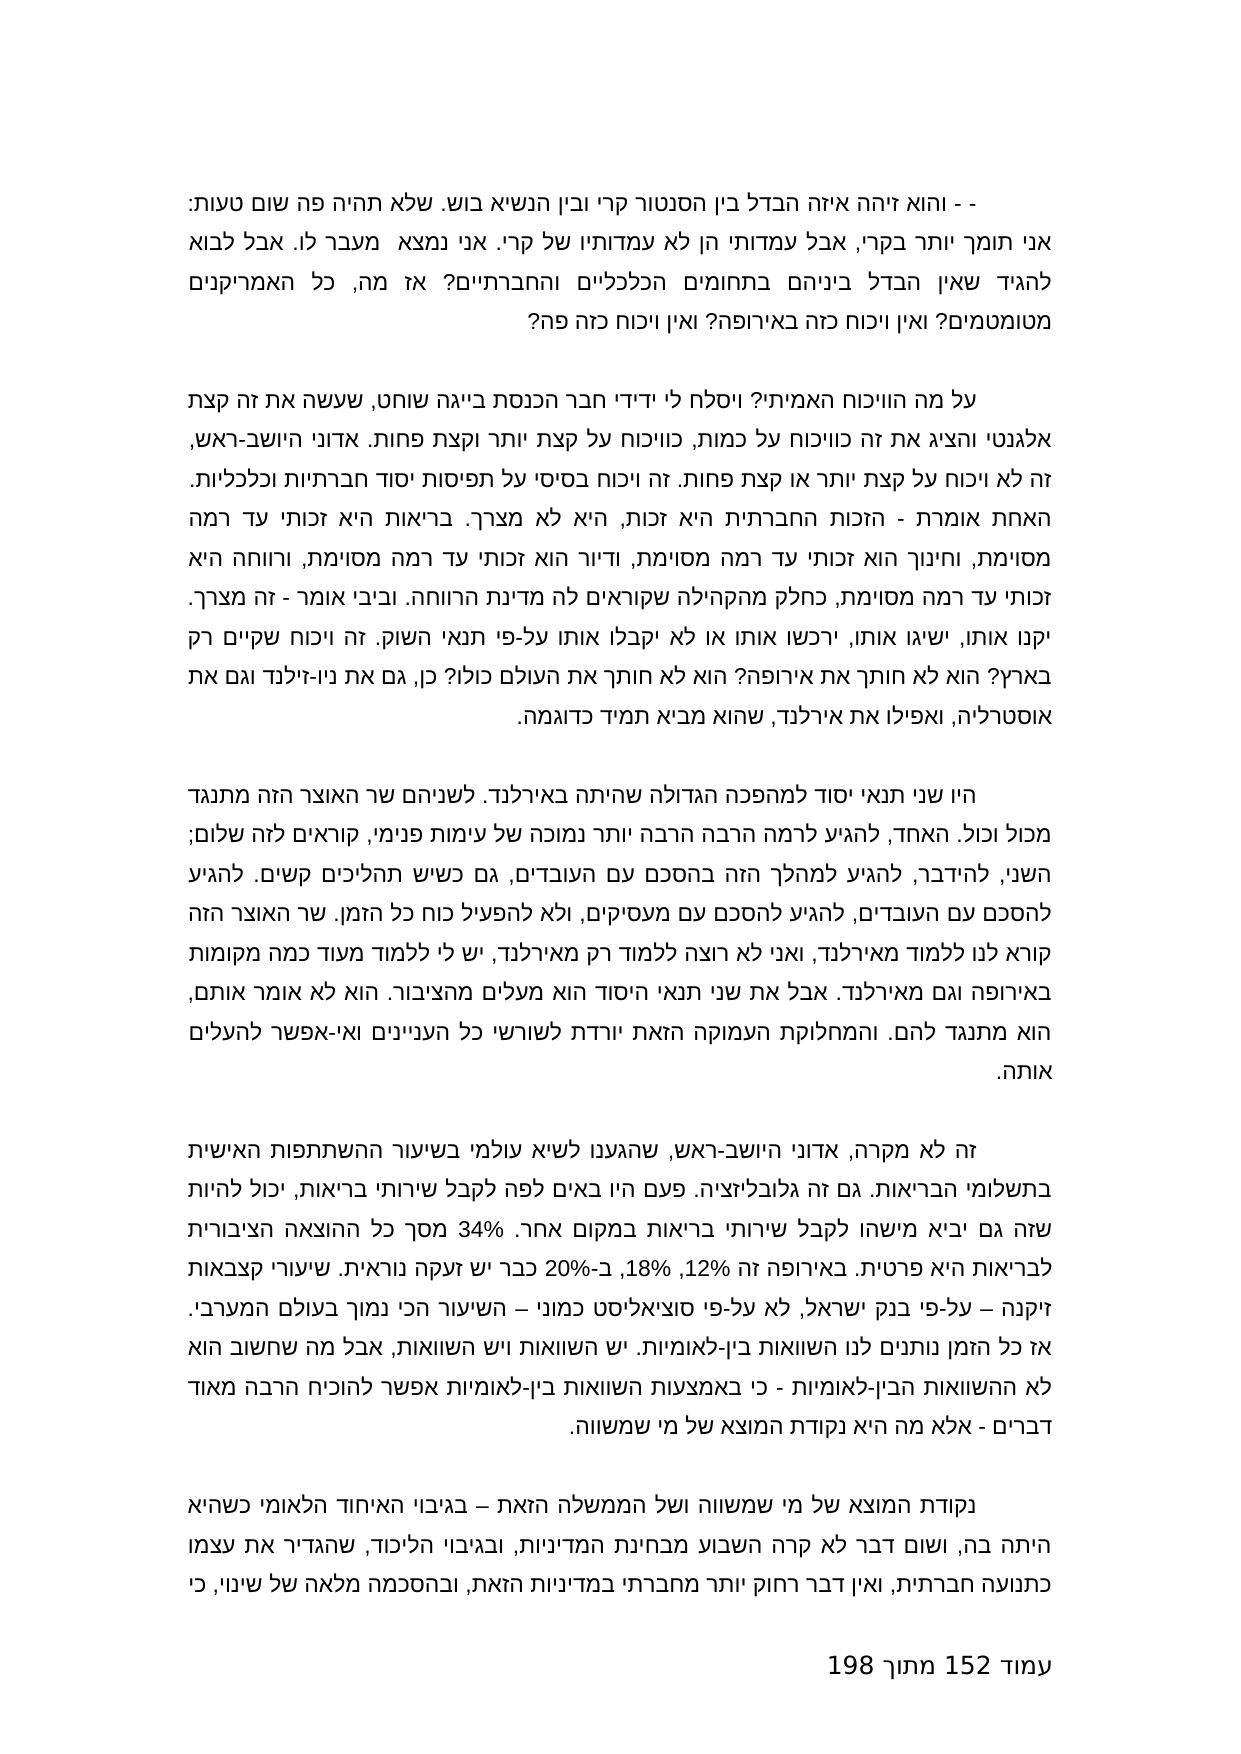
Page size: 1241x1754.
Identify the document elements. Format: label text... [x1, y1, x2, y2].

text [187, 1492, 1053, 1598]
text על מה הוויכוח האמיתי? ויסלח לי ידידי חבר הכנסת בייגה שוחט, שעשה את זה קצת אלגנטי והציג את זה כוויכוח על כמות, כוויכוח על קצת יותר וקצת פחות. אדוני היושב-ראש, זה לא ויכוח על קצת יותר או קצת פחות. זה ויכוח בסיסי על תפיסות יסוד חברתיות וכלכליות. האחת אומרת - הזכות החברתית היא זכות, היא לא מצרך. בריאות היא זכותי עד רמה מסוימת, וחינוך הוא זכותי עד רמה מסוימת, ודיור הוא זכותי עד רמה מסוימת, ורווחה היא זכותי עד רמה מסוימת, כחלק מהקהילה שקוראים לה מדינת הרווחה. וביבי אומר - זה מצרך. יקנו אותו, ישיגו אותו, ירכשו אותו או לא יקבלו אותו על-פי תנאי השוק. זה ויכוח שקיים רק בארץ? הוא לא חותך את אירופה? הוא לא חותך את העולם כולו? כן, גם את ניו-זילנד וגם את אוסטרליה, ואפילו את אירלנד, שהוא מביא תמיד כדוגמה. [187, 387, 1053, 729]
text - - והוא זיהה איזה הבדל בין הסנטור קרי ובין הנשיא בוש. שלא תהיה פה שום טעות: אני תומך יותר בקרי, אבל עמדותי הן לא עמדותיו של קרי. אני נמצא מעבר לו. אבל לבוא להגיד שאין הבדל ביניהם בתחומים הכלכליים והחברתיים? אז מה, כל האמריקנים מטומטמים? ואין ויכוח כזה באירופה? ואין ויכוח כזה פה? [187, 189, 1053, 334]
text היו שני תנאי יסוד למהפכה הגדולה שהיתה באירלנד. לשניהם שר האוצר הזה מתנגד מכול וכול. האחד, להגיע לרמה הרבה הרבה יותר נמוכה של עימות פנימי, קוראים לזה שלום; השני, להידבר, להגיע למהלך הזה בהסכם עם העובדים, גם כשיש תהליכים קשים. להגיע להסכם עם העובדים, להגיע להסכם עם מעסיקים, ולא להפעיל כוח כל הזמן. שר האוצר הזה קורא לנו ללמוד מאירלנד, ואני לא רוצה ללמוד רק מאירלנד, יש לי ללמוד מעוד כמה מקומות באירופה וגם מאירלנד. אבל את שני תנאי היסוד הוא מעלים מהציבור. הוא לא אומר אותם, הוא מתנגד להם. והמחלוקת העמוקה הזאת יורדת לשורשי כל העניינים ואי-אפשר להעלים אותה. [187, 782, 1053, 1084]
text זה לא מקרה, אדוני היושב-ראש, שהגענו לשיא עולמי בשיעור ההשתתפות האישית בתשלומי הבריאות. גם זה גלובליזציה. פעם היו באים לפה לקבל שירותי בריאות, יכול להיות שזה גם יביא מישהו לקבל שירותי בריאות במקום אחר. 34% מסך כל ההוצאה הציבורית לבריאות היא פרטית. באירופה זה 12%, 18%, ב-20% כבר יש זעקה נוראית. שיעורי קצבאות זיקנה – על-פי בנק ישראל, לא על-פי סוציאליסט כמוני – השיעור הכי נמוך בעולם המערבי. אז כל הזמן נותנים לנו השוואות בין-לאומיות. יש השוואות ויש השוואות, אבל מה שחשוב הוא לא ההשוואות הבין-לאומיות - כי באמצעות השוואות בין-לאומיות אפשר להוכיח הרבה מאוד דברים - אלא מה היא נקודת המוצא של מי שמשווה. [187, 1137, 1053, 1440]
